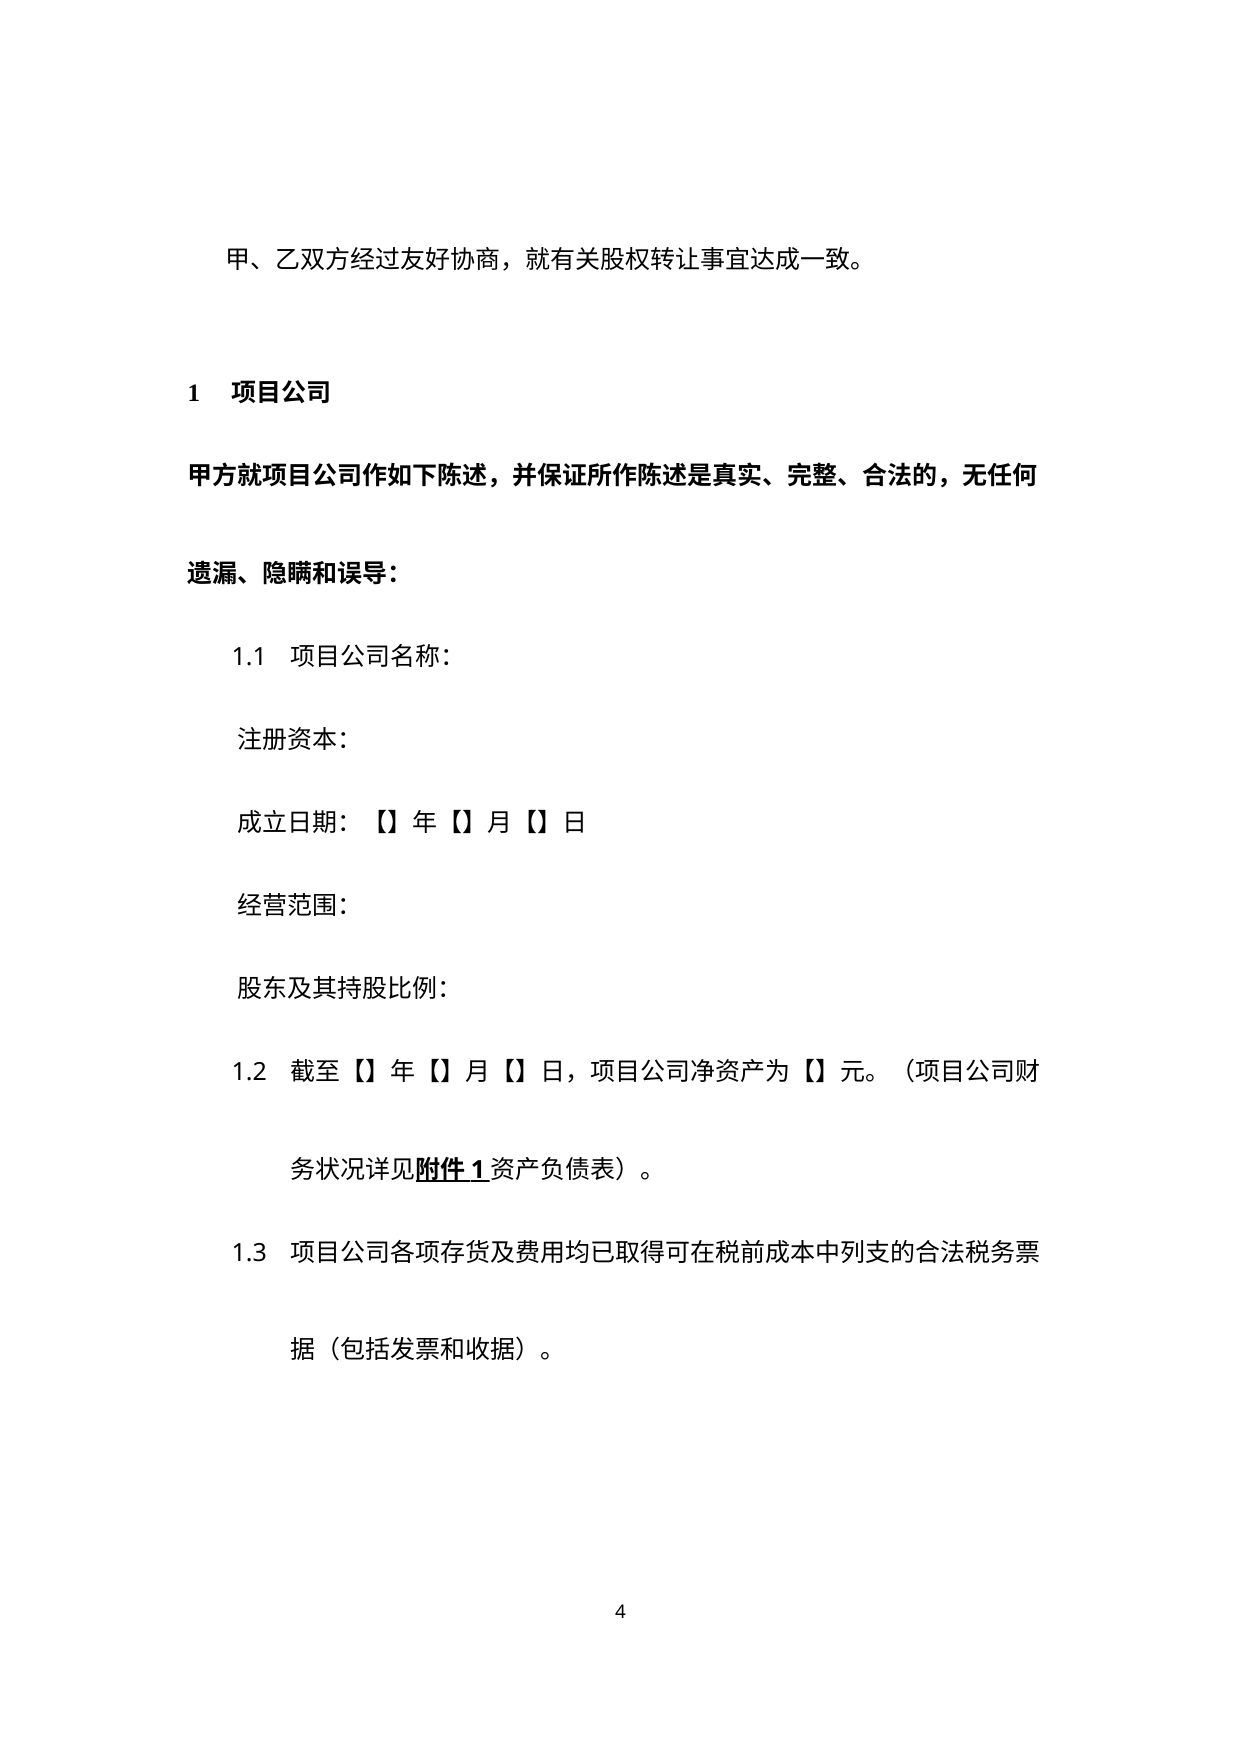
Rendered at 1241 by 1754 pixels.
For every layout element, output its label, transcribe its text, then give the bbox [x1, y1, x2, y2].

text 经营范围： [187, 871, 1053, 936]
list 项目公司名称： [231, 622, 1053, 687]
text 成立日期：【】年【】月【】日 [187, 788, 1053, 853]
text 甲方就项目公司作如下陈述，并保证所作陈述是真实、完整、合法的，无任何遗漏、隐瞒和误导： [187, 441, 1053, 604]
list 项目公司 [187, 358, 1053, 423]
text 甲、乙双方经过友好协商，就有关股权转让事宜达成一致。 [187, 225, 1053, 290]
list 截至【】年【】月【】日，项目公司净资产为【】元。（项目公司财务状况详见附件1资产负债表）。 [231, 1037, 1053, 1200]
list 项目公司各项存货及费用均已取得可在税前成本中列支的合法税务票据（包括发票和收据）。 [231, 1218, 1053, 1381]
text 股东及其持股比例： [187, 954, 1053, 1019]
text 注册资本： [187, 705, 1053, 770]
